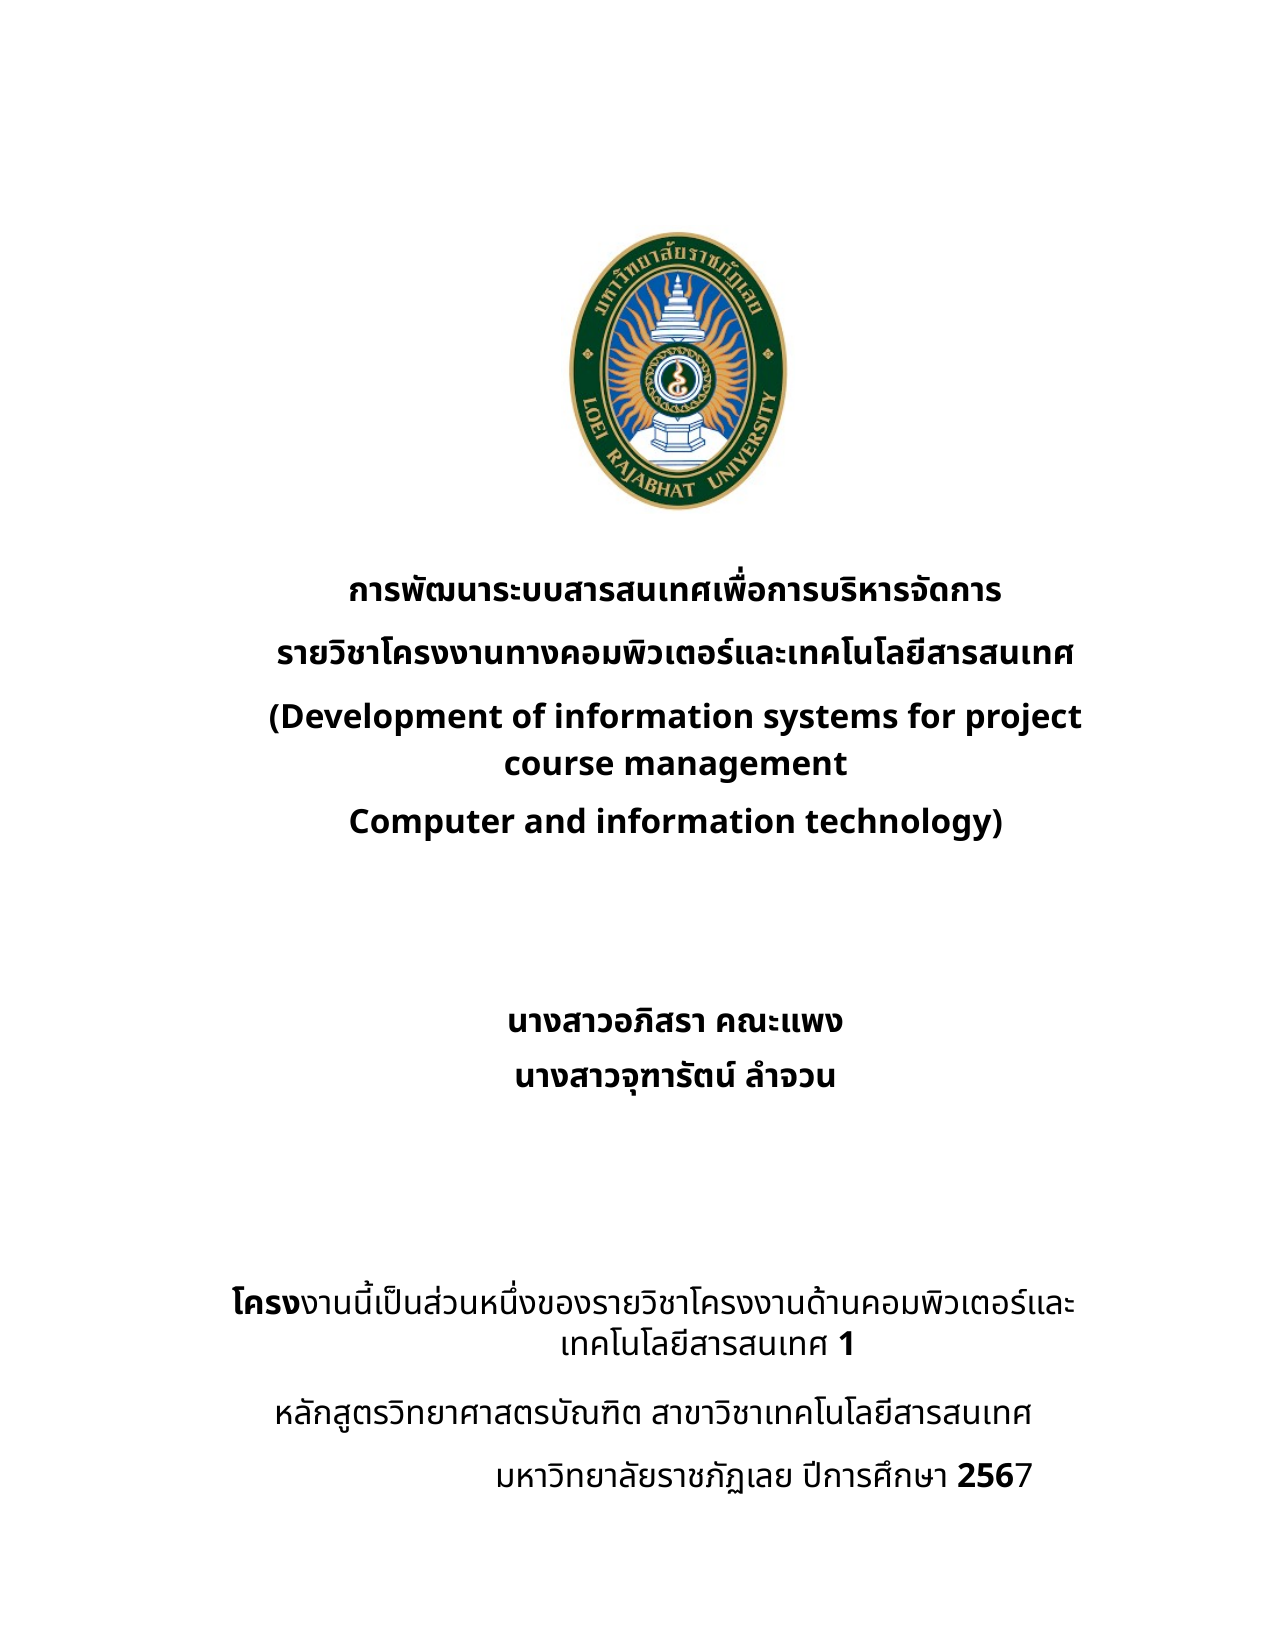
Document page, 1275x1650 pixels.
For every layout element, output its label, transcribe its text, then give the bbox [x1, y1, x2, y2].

text โครงงานนี้เป็นส่วนหนึ่งของรายวิชาโครงงานด้านคอมพิวเตอร์และเทคโนโลยีสารสนเทศ 1 [182, 1278, 1125, 1371]
text มหาวิทยาลัยราชภัฏเลย ปีการศึกษา 2567 [269, 1450, 1125, 1497]
text Computer and information technology) [226, 797, 1125, 843]
text นางสาวจุฑารัตน์ ลำจวน [226, 1052, 1125, 1102]
text นางสาวอภิสรา คณะแพง [226, 997, 1125, 1048]
text การพัฒนาระบบสารสนเทศเพื่อการบริหารจัดการ [226, 566, 1125, 617]
text (Development of information systems for project course management [226, 692, 1125, 785]
text หลักสูตรวิทยาศาสตรบัณฑิต สาขาวิชาเทคโนโลยีสารสนเทศ [182, 1387, 1125, 1434]
picture [561, 225, 796, 514]
text รายวิชาโครงงานทางคอมพิวเตอร์และเทคโนโลยีสารสนเทศ [226, 629, 1125, 680]
